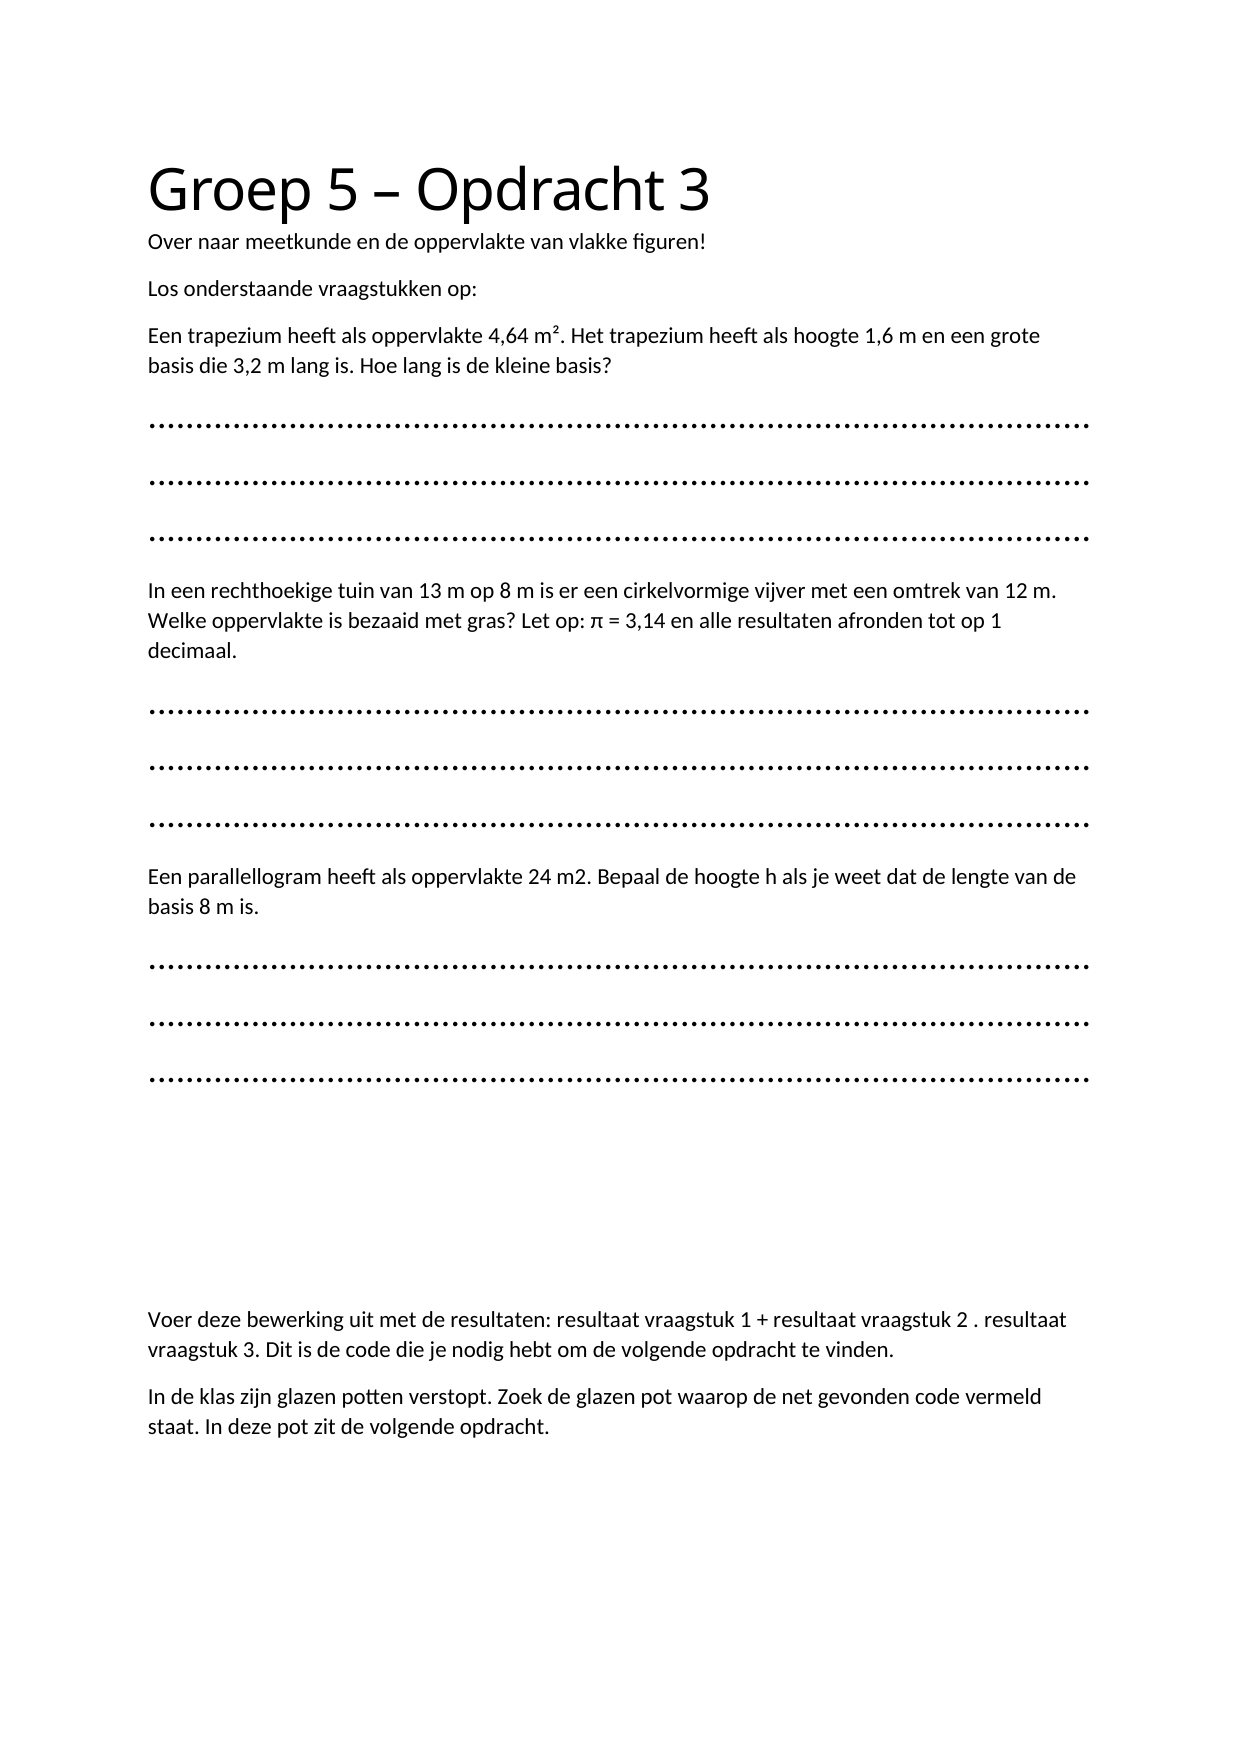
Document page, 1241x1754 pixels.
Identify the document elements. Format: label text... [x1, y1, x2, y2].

text Los onderstaande vraagstukken op: [148, 274, 1093, 302]
text Over naar meetkunde en de oppervlakte van vlakke figuren! [148, 227, 1093, 255]
text Een trapezium heeft als oppervlakte 4,64 m². Het trapezium heeft als hoogte 1,6 m en een grote basis die 3,2 m lang is. Hoe lang is de kleine basis? [148, 321, 1093, 379]
text In de klas zijn glazen potten verstopt. Zoek de glazen pot waarop de net gevonden code vermeld staat. In deze pot zit de volgende opdracht. [148, 1382, 1093, 1440]
text Een parallellogram heeft als oppervlakte 24 m2. Bepaal de hoogte h als je weet dat de lengte van de basis 8 m is. [148, 862, 1093, 920]
title Groep 5 – Opdracht 3 [148, 148, 1093, 227]
text Voer deze bewerking uit met de resultaten: resultaat vraagstuk 1 + resultaat vraagstuk 2 . resultaat vraagstuk 3. Dit is de code die je nodig hebt om de volgende opdracht te vinden. [148, 1305, 1093, 1363]
text In een rechthoekige tuin van 13 m op 8 m is er een cirkelvormige vijver met een omtrek van 12 m. Welke oppervlakte is bezaaid met gras? Let op: π = 3,14 en alle resultaten afronden tot op 1 decimaal. [148, 576, 1093, 665]
